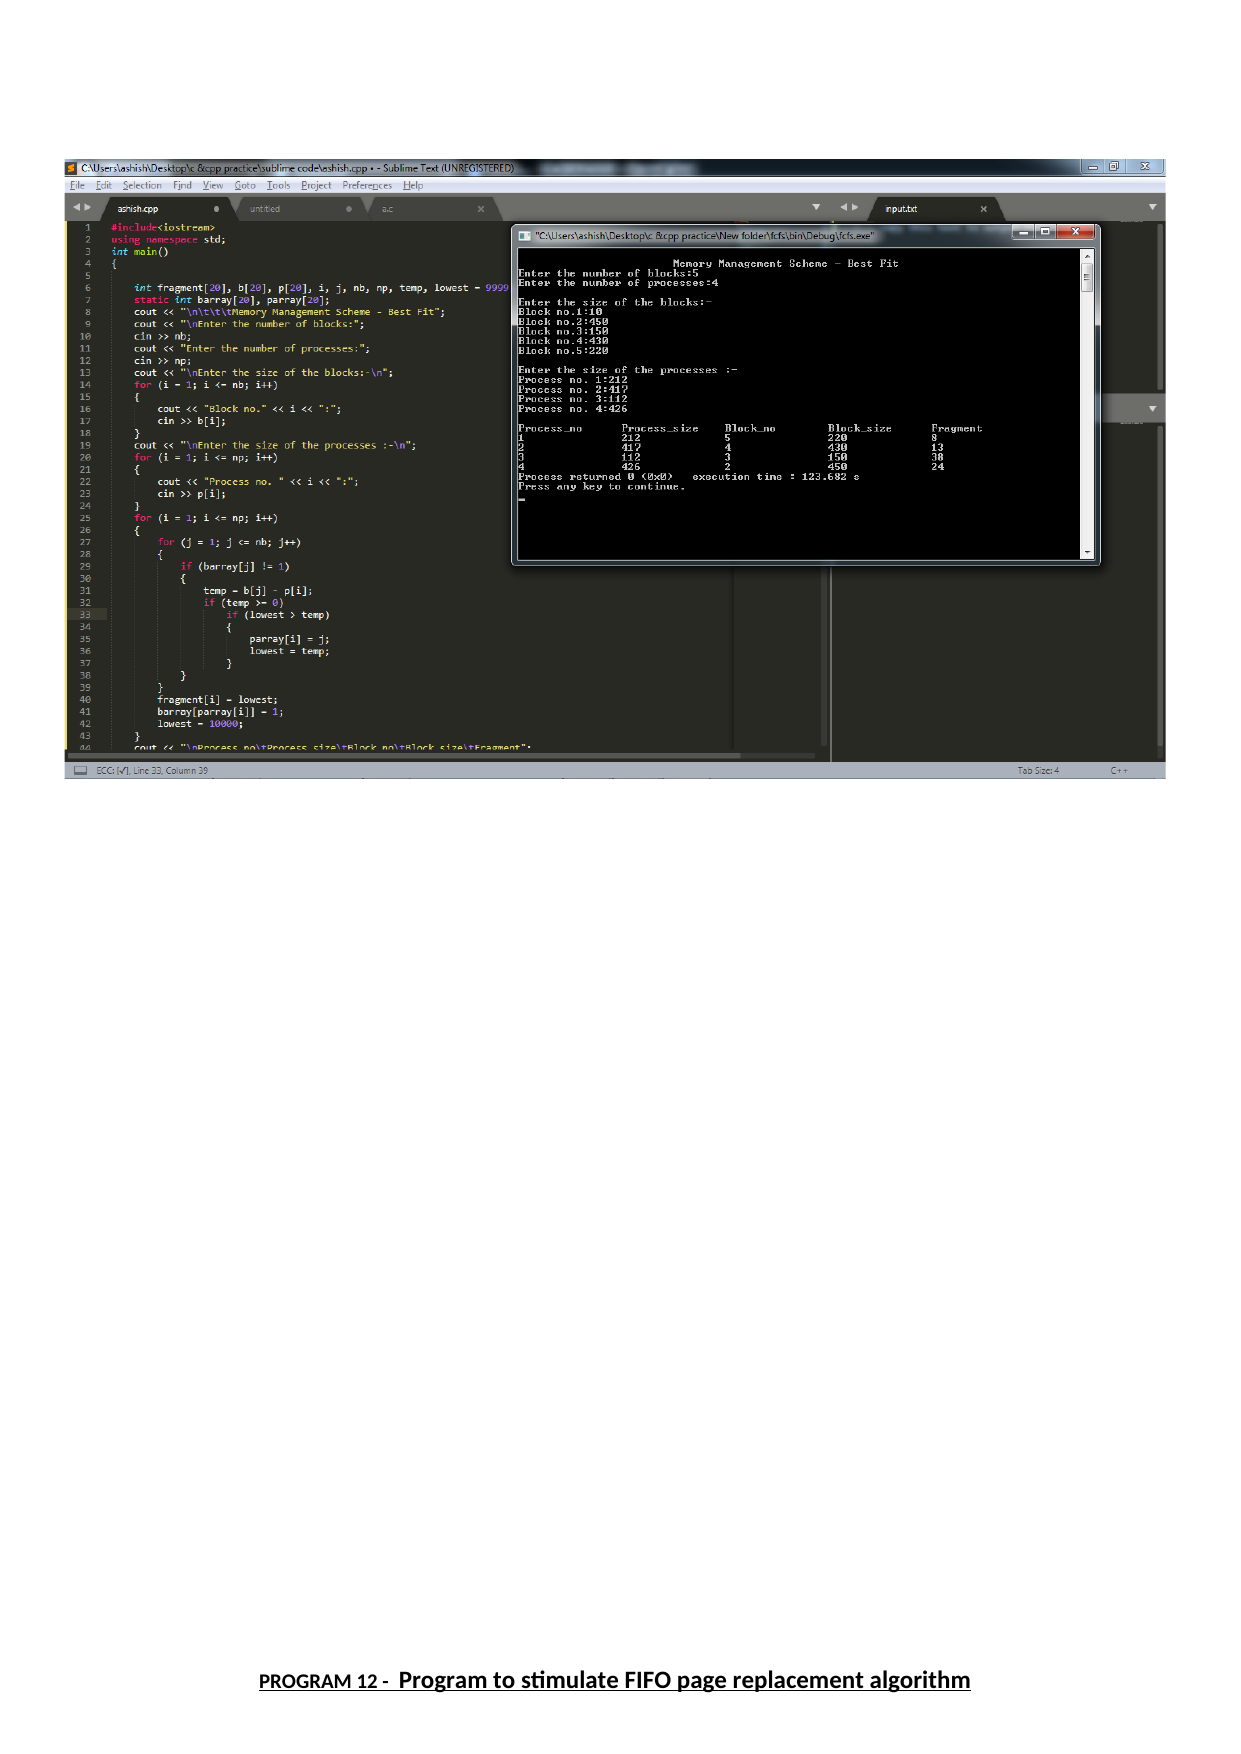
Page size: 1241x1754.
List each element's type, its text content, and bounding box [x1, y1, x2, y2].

picture [64, 159, 1166, 779]
text PROGRAM 12 - Program to stimulate FIFO page replacement algorithm [64, 1664, 1165, 1694]
